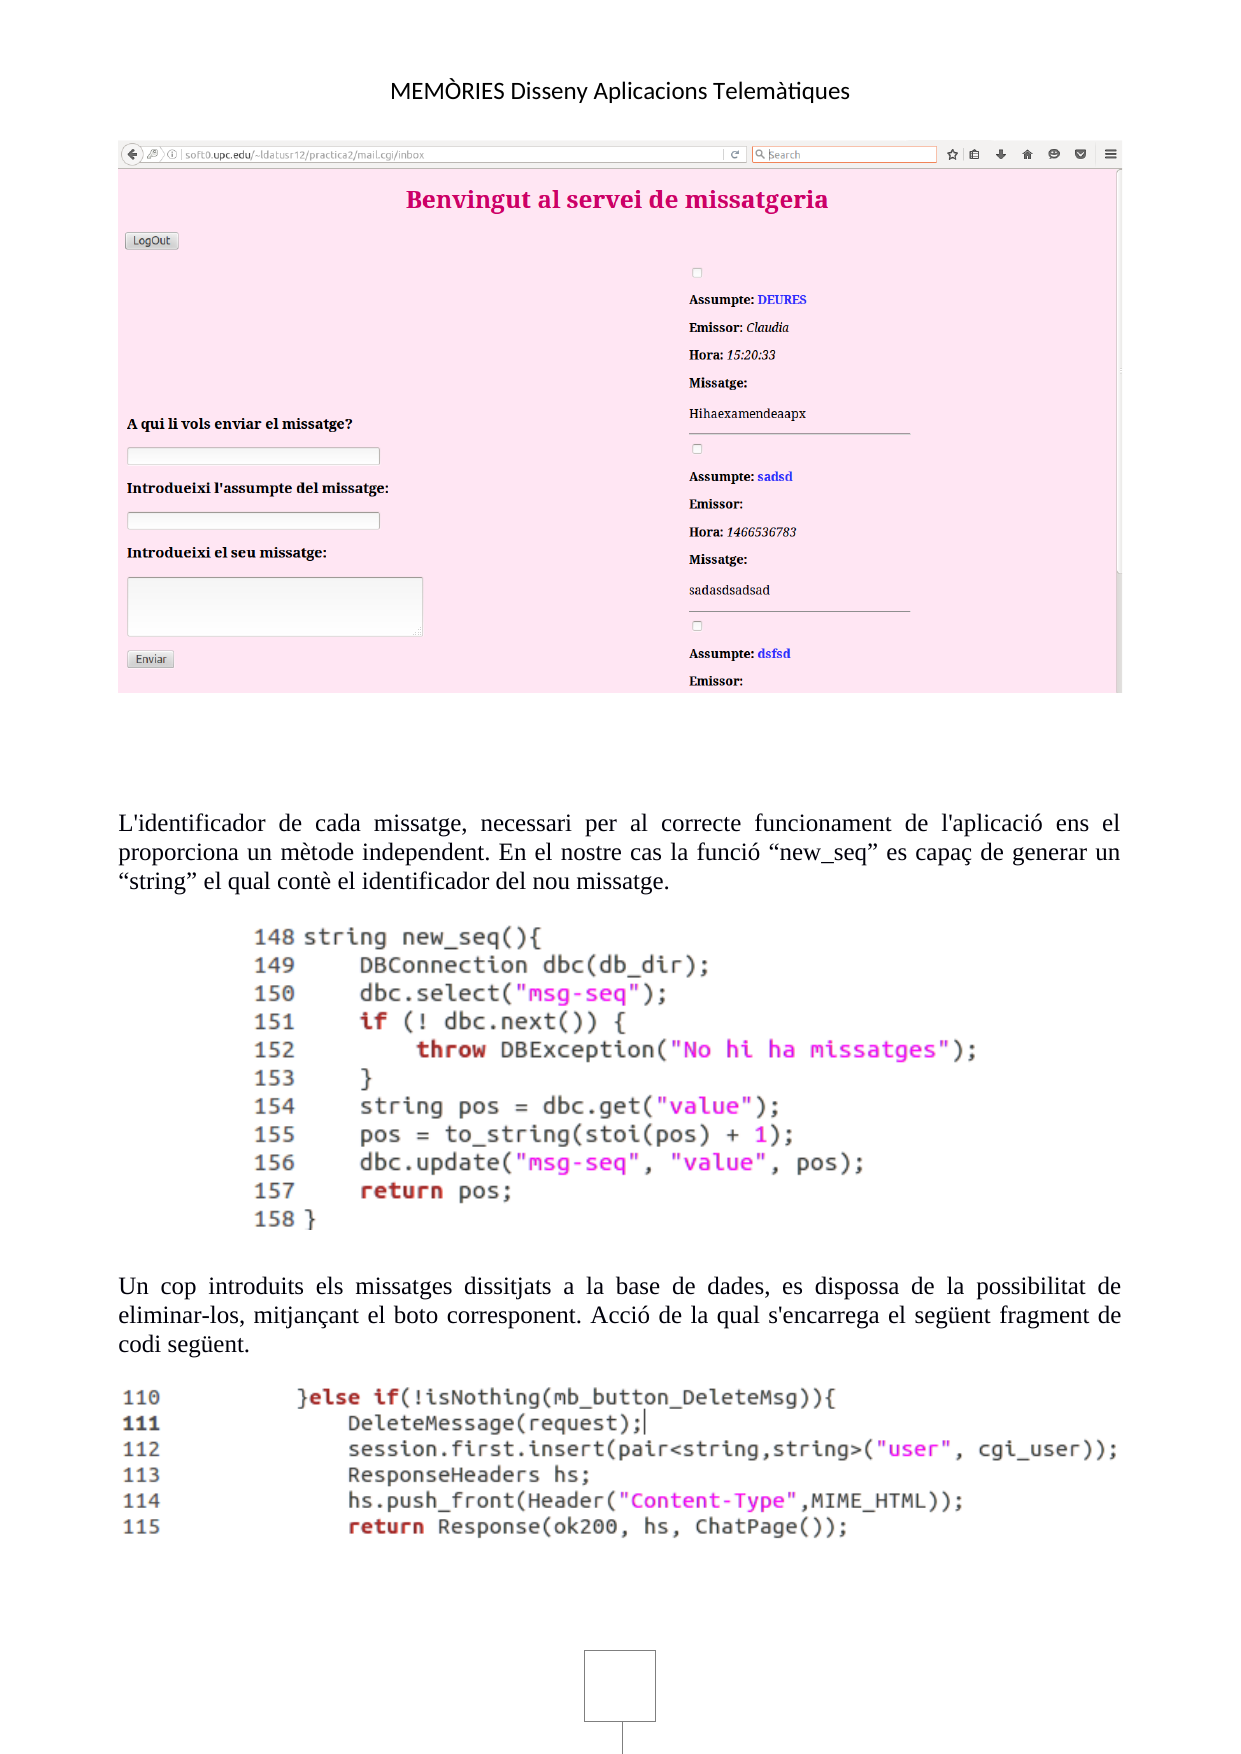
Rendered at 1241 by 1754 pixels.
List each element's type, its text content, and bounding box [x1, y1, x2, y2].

picture [118, 1386, 1123, 1541]
text Un cop introduits els missatges dissitjats a la base de dades, es dispossa de la possibilitat de eliminar-los, mitjançant el boto corresponent. Acció de la qual s'encarrega el següent fragment de codi següent. [118, 1271, 1122, 1357]
text L'identificador de cada missatge, necessari per al correcte funcionament de l'aplicació ens el proporciona un mètode independent. En el nostre cas la funció “new_seq” es capaç de generar un “string” el qual contè el identificador del nou missatge. [118, 808, 1122, 894]
picture [118, 140, 1123, 693]
picture [252, 923, 989, 1230]
